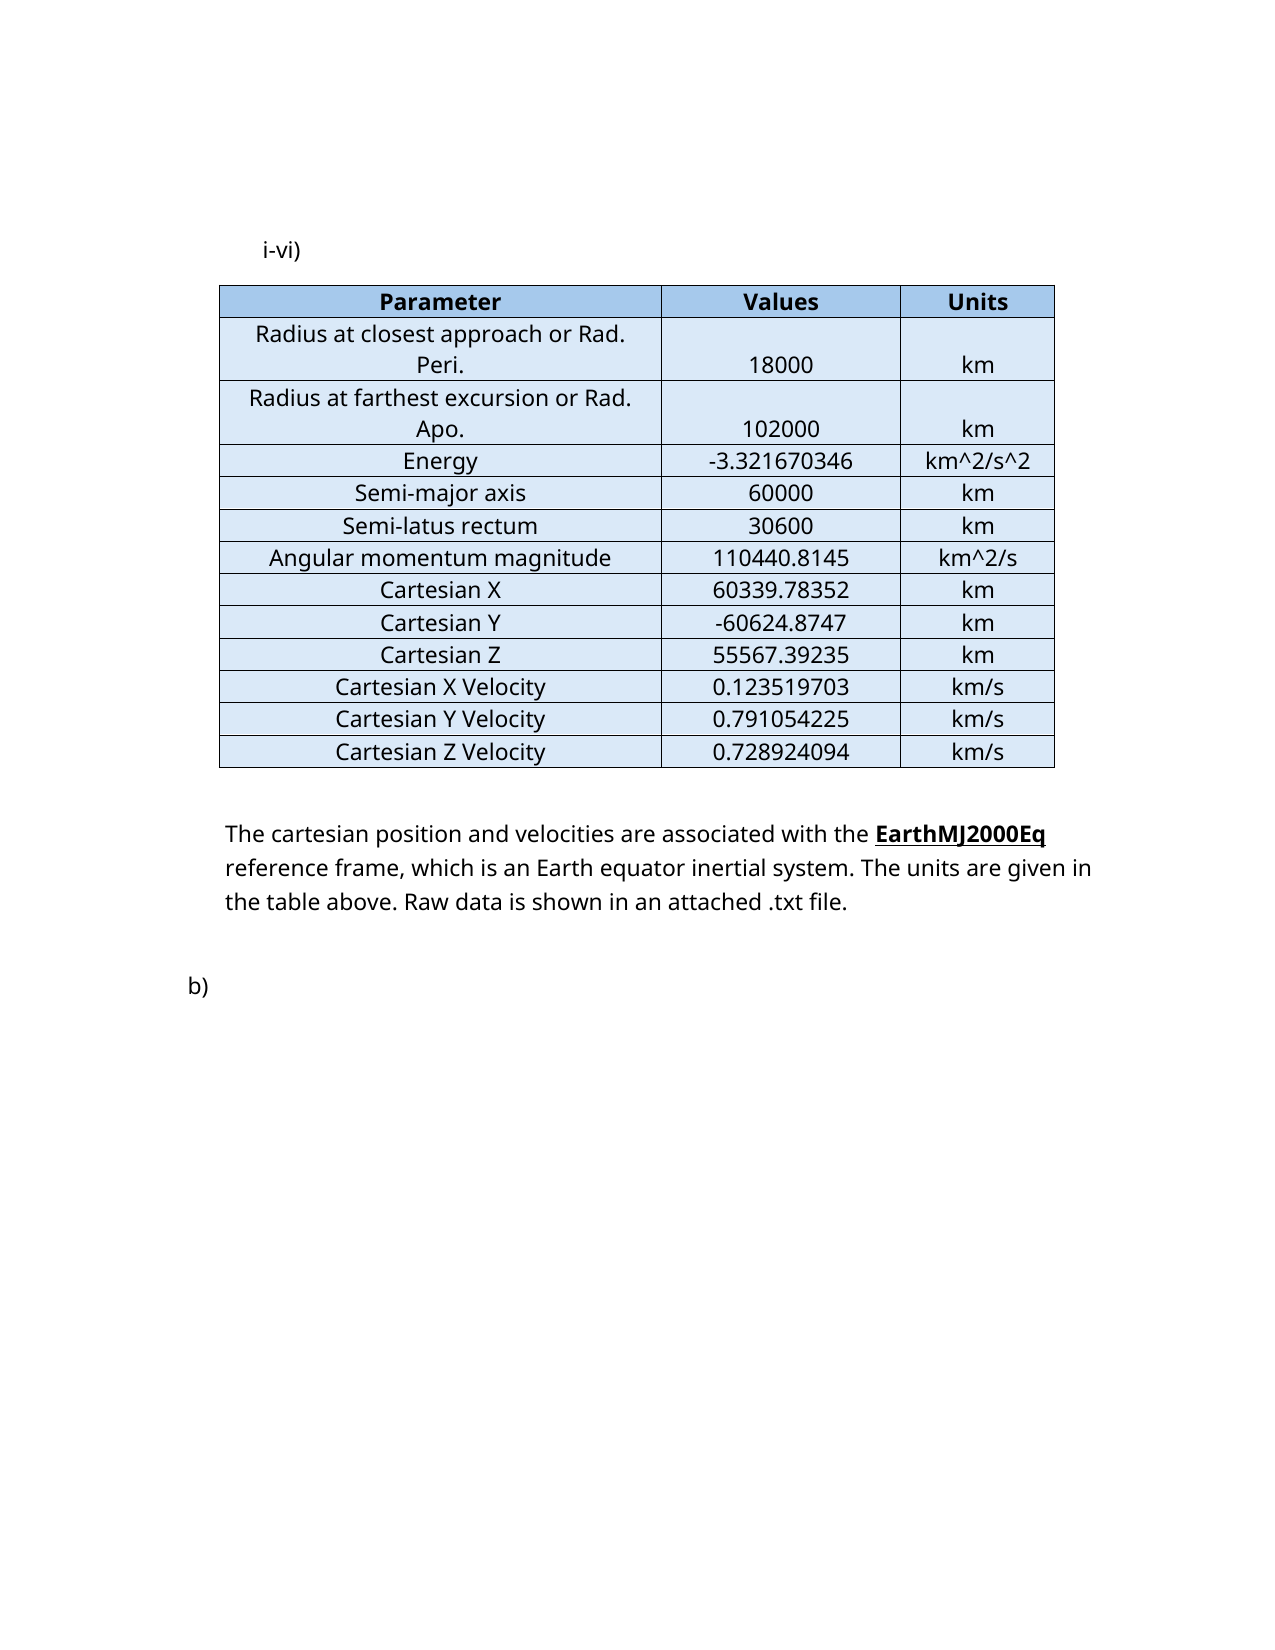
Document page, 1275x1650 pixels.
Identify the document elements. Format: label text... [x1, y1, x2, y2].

table_cell 0.123519703 [662, 671, 900, 702]
table_cell 110440.8145 [662, 542, 900, 573]
table_cell Cartesian Y [220, 606, 661, 638]
table_cell Cartesian Z [220, 639, 661, 670]
text i-vi) [262, 234, 1125, 265]
table_cell km [901, 318, 1054, 380]
table_cell km [901, 606, 1054, 638]
table_cell Energy [220, 445, 661, 476]
table_header Units [901, 286, 1054, 317]
table_cell -3.321670346 [662, 445, 900, 476]
table_cell 0.791054225 [662, 703, 900, 734]
table_cell Semi-latus rectum [220, 510, 661, 541]
table_cell km [901, 574, 1054, 605]
table_cell 18000 [662, 318, 900, 380]
table_cell Radius at farthest excursion or Rad. Apo. [220, 381, 661, 444]
table_cell -60624.8747 [662, 606, 900, 638]
table_cell Cartesian X Velocity [220, 671, 661, 702]
table_cell 55567.39235 [662, 639, 900, 670]
table_cell 60339.78352 [662, 574, 900, 605]
table_cell 60000 [662, 477, 900, 508]
table_cell 102000 [662, 381, 900, 444]
table_cell km^2/s [901, 542, 1054, 573]
table_cell 0.728924094 [662, 736, 900, 767]
table_cell Semi-major axis [220, 477, 661, 508]
table_cell km [901, 510, 1054, 541]
table_cell Angular momentum magnitude [220, 542, 661, 573]
table_cell Cartesian Y Velocity [220, 703, 661, 734]
text The cartesian position and velocities are associated with the EarthMJ2000Eq reference frame, which is an Earth equator inertial system. The units are given in the table above. Raw data is shown in an attached .txt file. [225, 818, 1125, 917]
table_cell Cartesian Z Velocity [220, 736, 661, 767]
table_cell km [901, 477, 1054, 508]
table_cell km^2/s^2 [901, 445, 1054, 476]
table_header Values [662, 286, 900, 317]
table_cell Radius at closest approach or Rad. Peri. [220, 318, 661, 380]
table_cell Cartesian X [220, 574, 661, 605]
table_cell km [901, 381, 1054, 444]
table_header Parameter [220, 286, 661, 317]
table_cell km/s [901, 736, 1054, 767]
table_cell km/s [901, 703, 1054, 734]
table_cell 30600 [662, 510, 900, 541]
table_cell km/s [901, 671, 1054, 702]
table_cell km [901, 639, 1054, 670]
